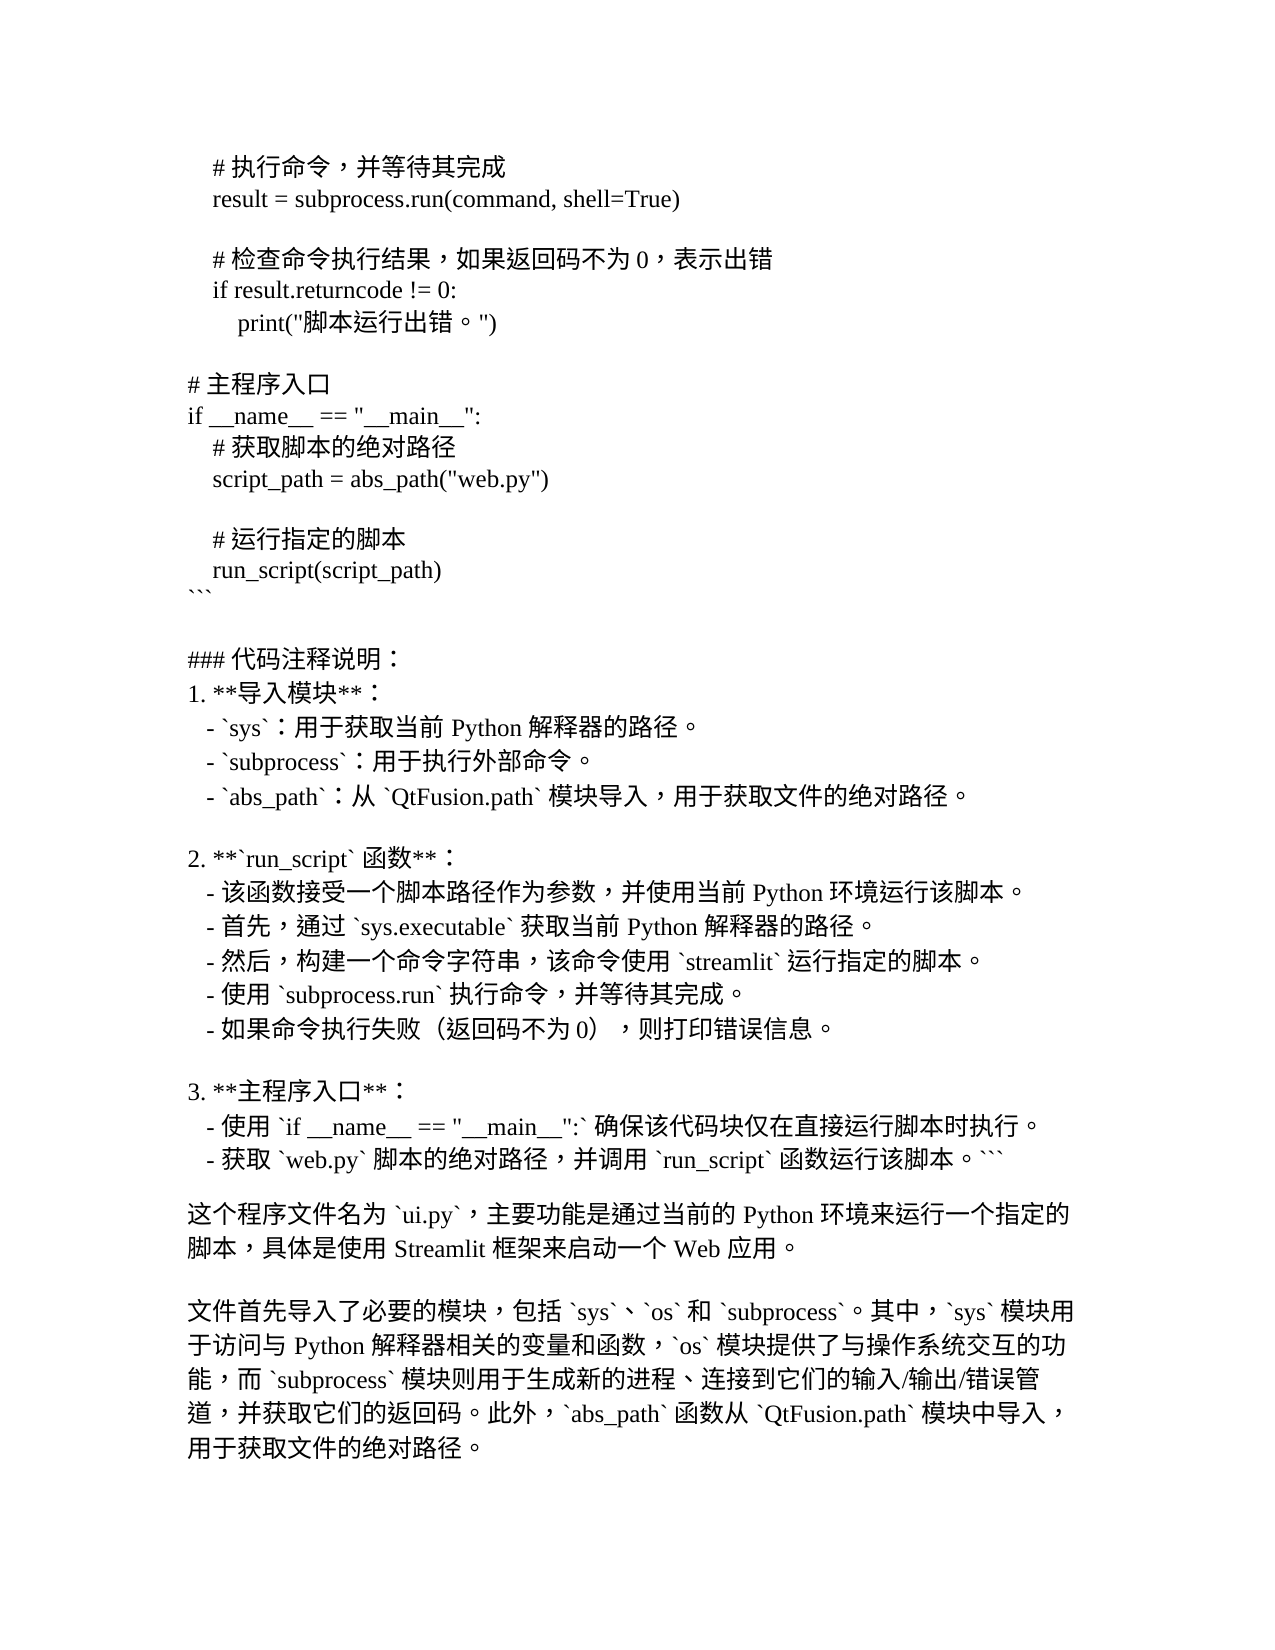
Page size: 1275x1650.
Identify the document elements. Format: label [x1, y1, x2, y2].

text [187, 1197, 1087, 1493]
text [187, 150, 1087, 1176]
